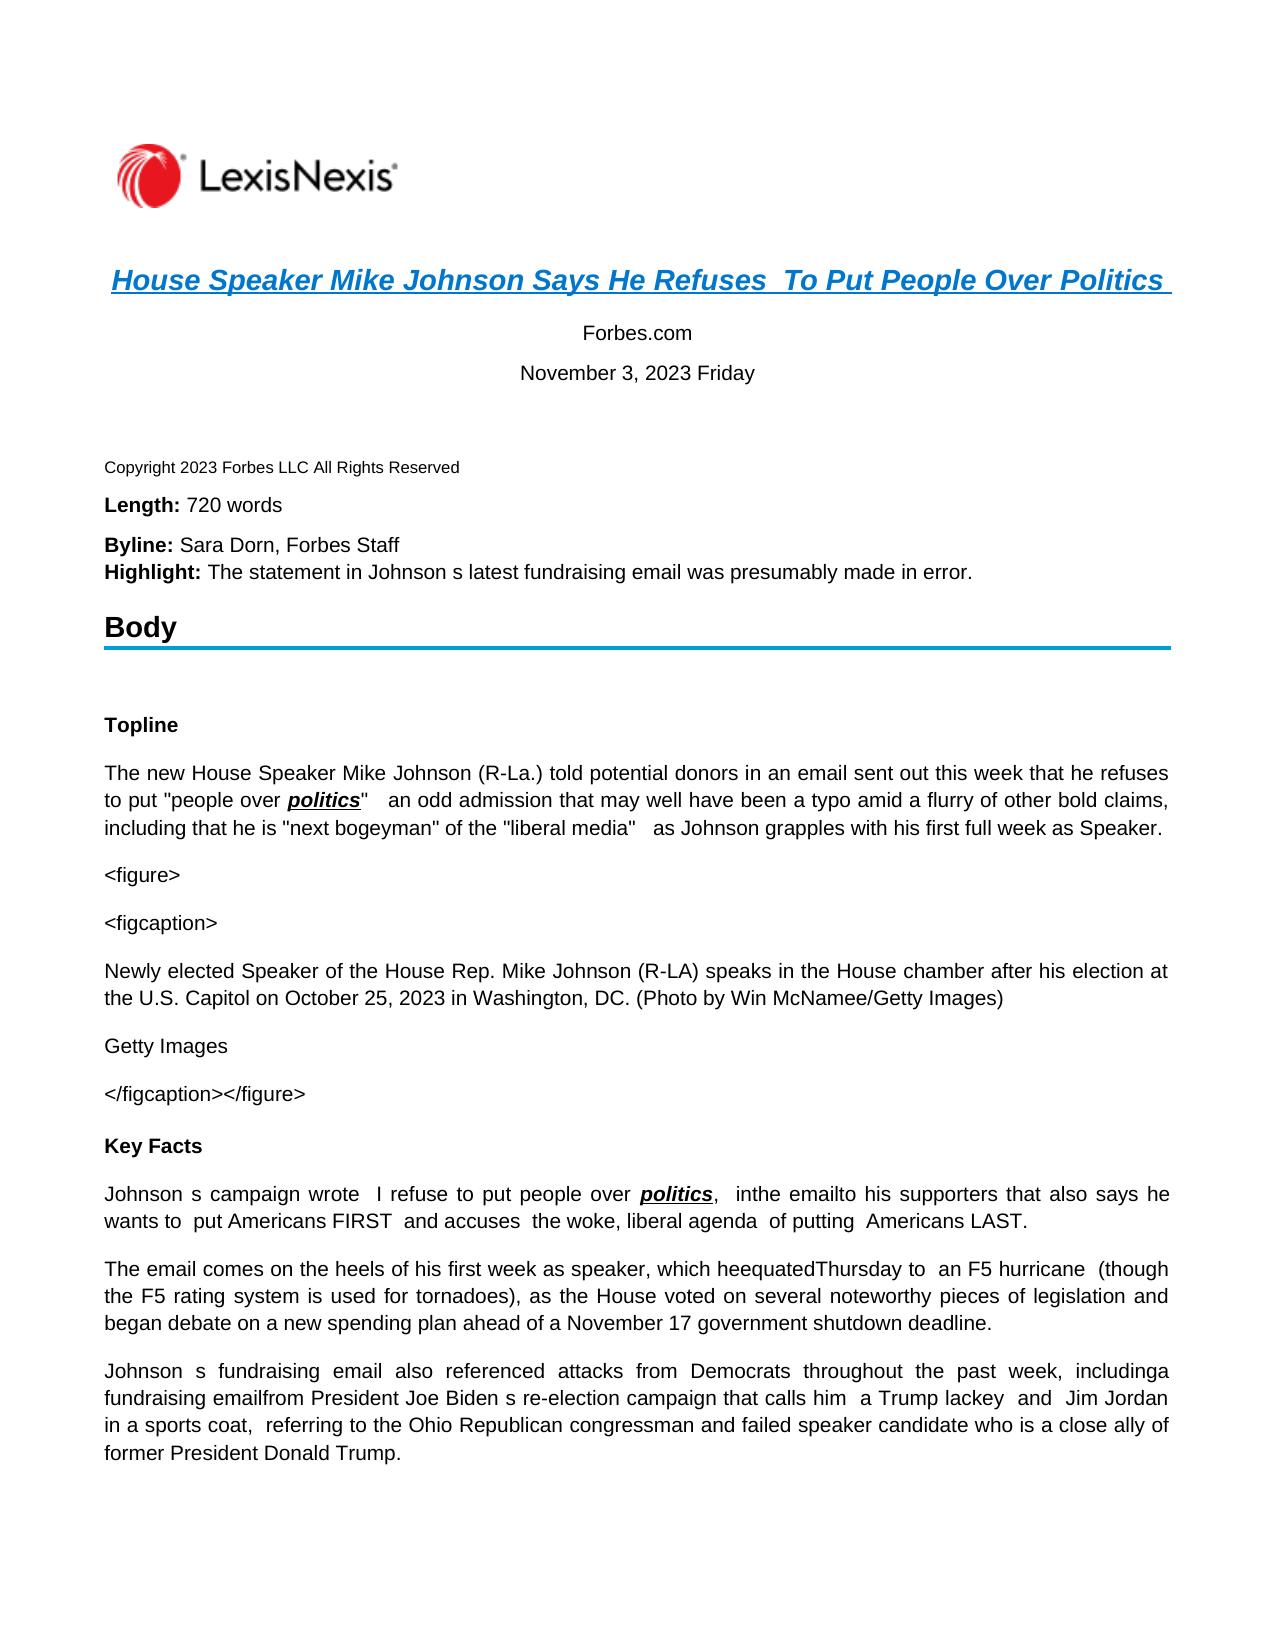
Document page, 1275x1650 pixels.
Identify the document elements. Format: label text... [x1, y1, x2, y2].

text Getty Images [104, 1031, 1171, 1058]
text Copyright 2023 Forbes LLC All Rights Reserved [104, 426, 1171, 477]
text The new House Speaker Mike Johnson (R-La.) told potential donors in an email sent out this week that he refuses to put "people over politics" an odd admission that may well have been a typo amid a flurry of other bold claims, including that he is "next bogeyman" of the "liberal media" as Johnson grapples with his first full week as Speaker. [104, 758, 1171, 839]
text </figcaption></figure> [104, 1079, 1171, 1106]
text Length: 720 words [104, 490, 1171, 517]
text Johnson s campaign wrote I refuse to put people over politics, inthe emailto his supporters that also says he wants to put Americans FIRST and accuses the woke, liberal agenda of putting Americans LAST. [104, 1179, 1171, 1233]
text Johnson s fundraising email also referenced attacks from Democrats throughout the past week, includinga fundraising emailfrom President Joe Biden s re-election campaign that calls him a Trump lackey and Jim Jordan in a sports coat, referring to the Ohio Republican congressman and failed speaker candidate who is a close ally of former President Donald Trump. [104, 1356, 1171, 1464]
text <figcaption> [104, 908, 1171, 935]
text Byline: Sara Dorn, Forbes Staff [104, 529, 1171, 556]
text November 3, 2023 Friday [104, 357, 1171, 384]
text The email comes on the heels of his first week as speaker, which heequatedThursday to an F5 hurricane (though the F5 rating system is used for tornadoes), as the House voted on several noteworthy pieces of legislation and began debate on a new spending plan ahead of a November 17 government shutdown deadline. [104, 1254, 1171, 1335]
text Forbes.com [104, 318, 1171, 345]
picture [104, 144, 412, 208]
text Newly elected Speaker of the House Rep. Mike Johnson (R-LA) speaks in the House chamber after his election at the U.S. Capitol on October 25, 2023 in Washington, DC. (Photo by Win McNamee/Getty Images) [104, 956, 1171, 1010]
text Highlight: The statement in Johnson s latest fundraising email was presumably made in error. [104, 556, 1171, 583]
text Topline [104, 710, 1171, 737]
subtitle House Speaker Mike Johnson Says He Refuses To Put People Over Politics [104, 261, 1171, 297]
text Body [104, 608, 1171, 644]
text <figure> [104, 860, 1171, 887]
text Key Facts [104, 1131, 1171, 1158]
